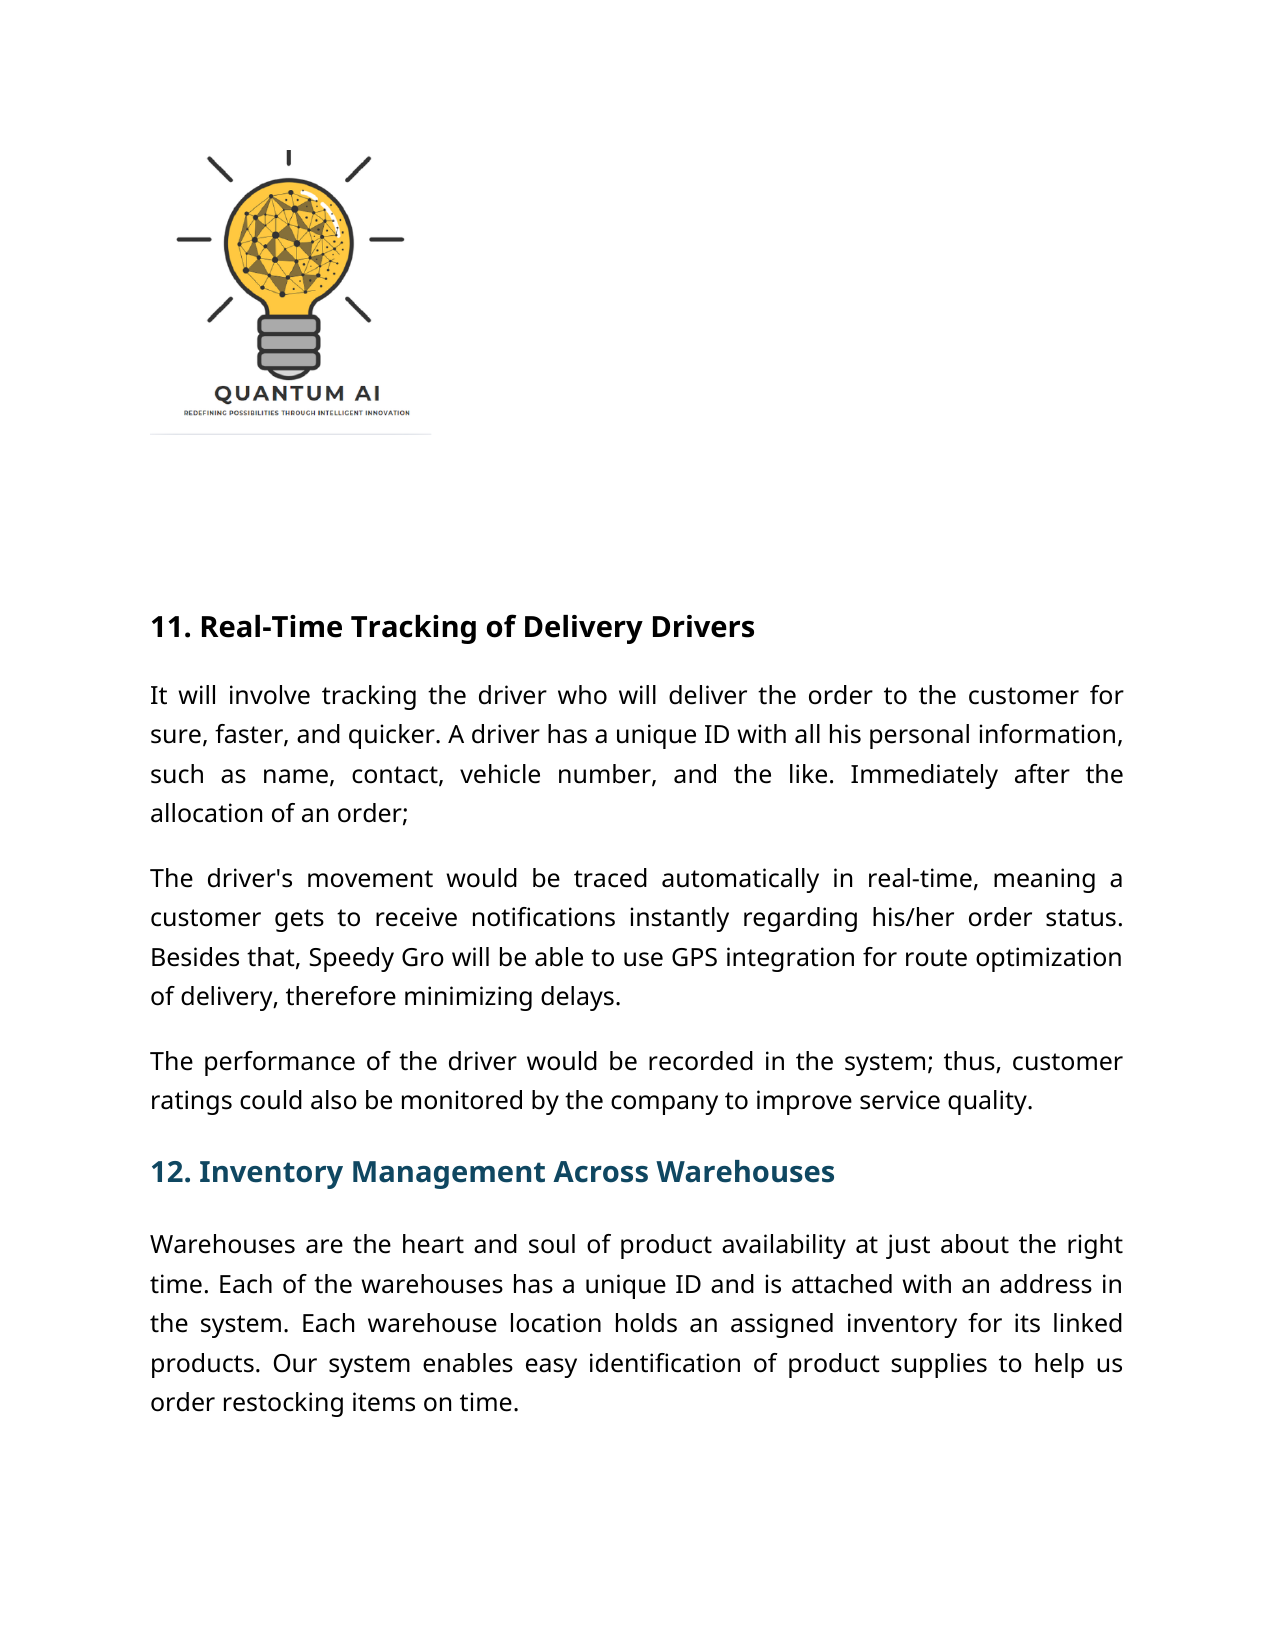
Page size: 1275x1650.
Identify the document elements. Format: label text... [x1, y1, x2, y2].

text Warehouses are the heart and soul of product availability at just about the right time. Each of the warehouses has a unique ID and is attached with an address in the system. Each warehouse location holds an assigned inventory for its linked products. Our system enables easy identification of product supplies to help us order restocking items on time. [150, 1227, 1125, 1419]
subtitle 12. Inventory Management Across Warehouses [150, 1152, 1125, 1191]
text 11. Real-Time Tracking of Delivery Drivers [150, 607, 1125, 646]
text The driver's movement would be traced automatically in real-time, meaning a customer gets to receive notifications instantly regarding his/her order status. Besides that, Speedy Gro will be able to use GPS integration for route optimization of delivery, therefore minimizing delays. [150, 861, 1125, 1013]
picture [150, 150, 432, 435]
text It will involve tracking the driver who will deliver the order to the customer for sure, faster, and quicker. A driver has a unique ID with all his personal information, such as name, contact, vehicle number, and the like. Immediately after the allocation of an order; [150, 678, 1125, 830]
text The performance of the driver would be recorded in the system; thus, customer ratings could also be monitored by the company to improve service quality. [150, 1043, 1125, 1117]
